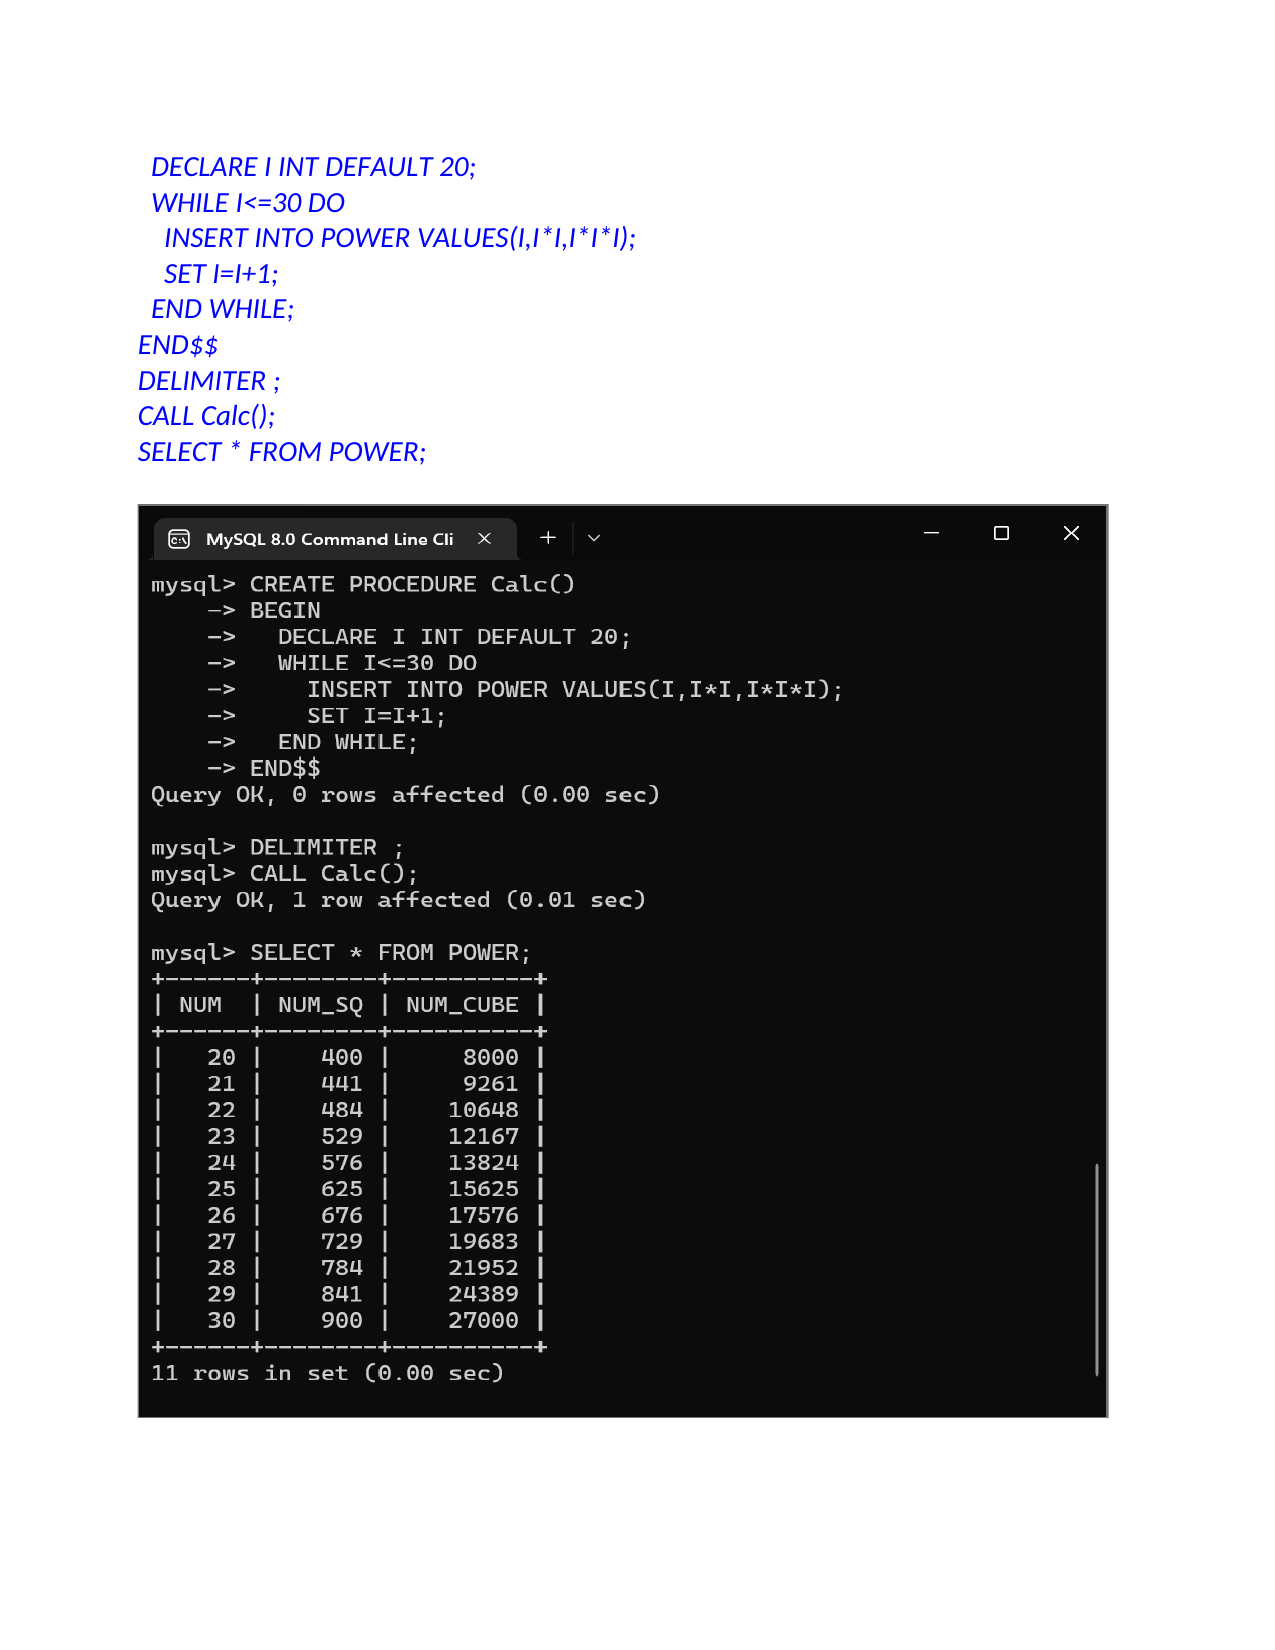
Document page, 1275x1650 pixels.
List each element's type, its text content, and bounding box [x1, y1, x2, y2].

text END$$ [138, 326, 1254, 362]
picture [137, 504, 1109, 1418]
text DECLARE I INT DEFAULT 20; [138, 148, 1254, 184]
text SET I=I+1; [138, 255, 1254, 291]
text DELIMITER ; [138, 362, 1254, 397]
text WHILE I<=30 DO [138, 184, 1254, 219]
text CALL Calc(); [138, 397, 1254, 433]
text SELECT * FROM POWER; [138, 433, 1254, 469]
text INSERT INTO POWER VALUES(I,I*I,I*I*I); [138, 219, 1254, 255]
text END WHILE; [138, 291, 1254, 326]
